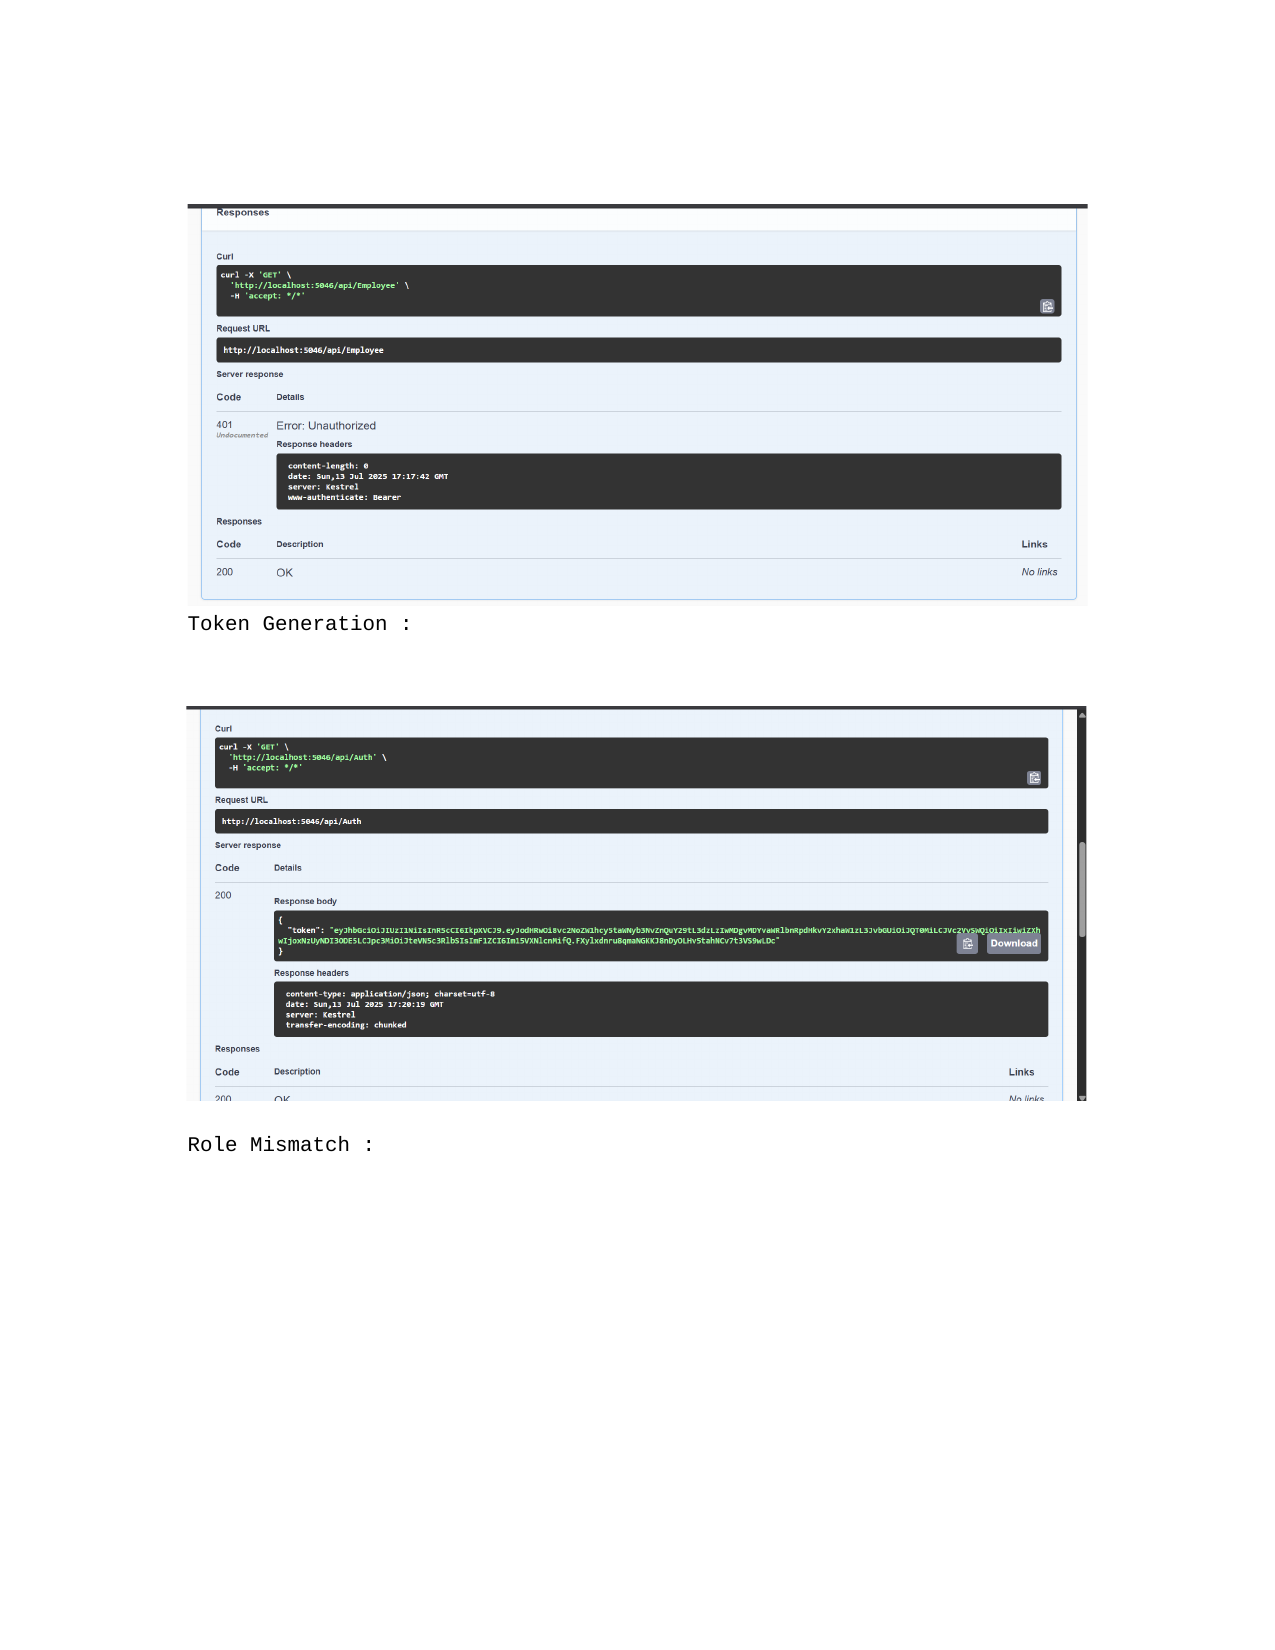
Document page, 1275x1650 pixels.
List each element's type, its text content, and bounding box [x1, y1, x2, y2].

text Role Mismatch : [187, 1134, 1087, 1158]
text Token Generation : [187, 606, 1087, 637]
picture [187, 204, 1088, 606]
picture [186, 706, 1087, 1101]
